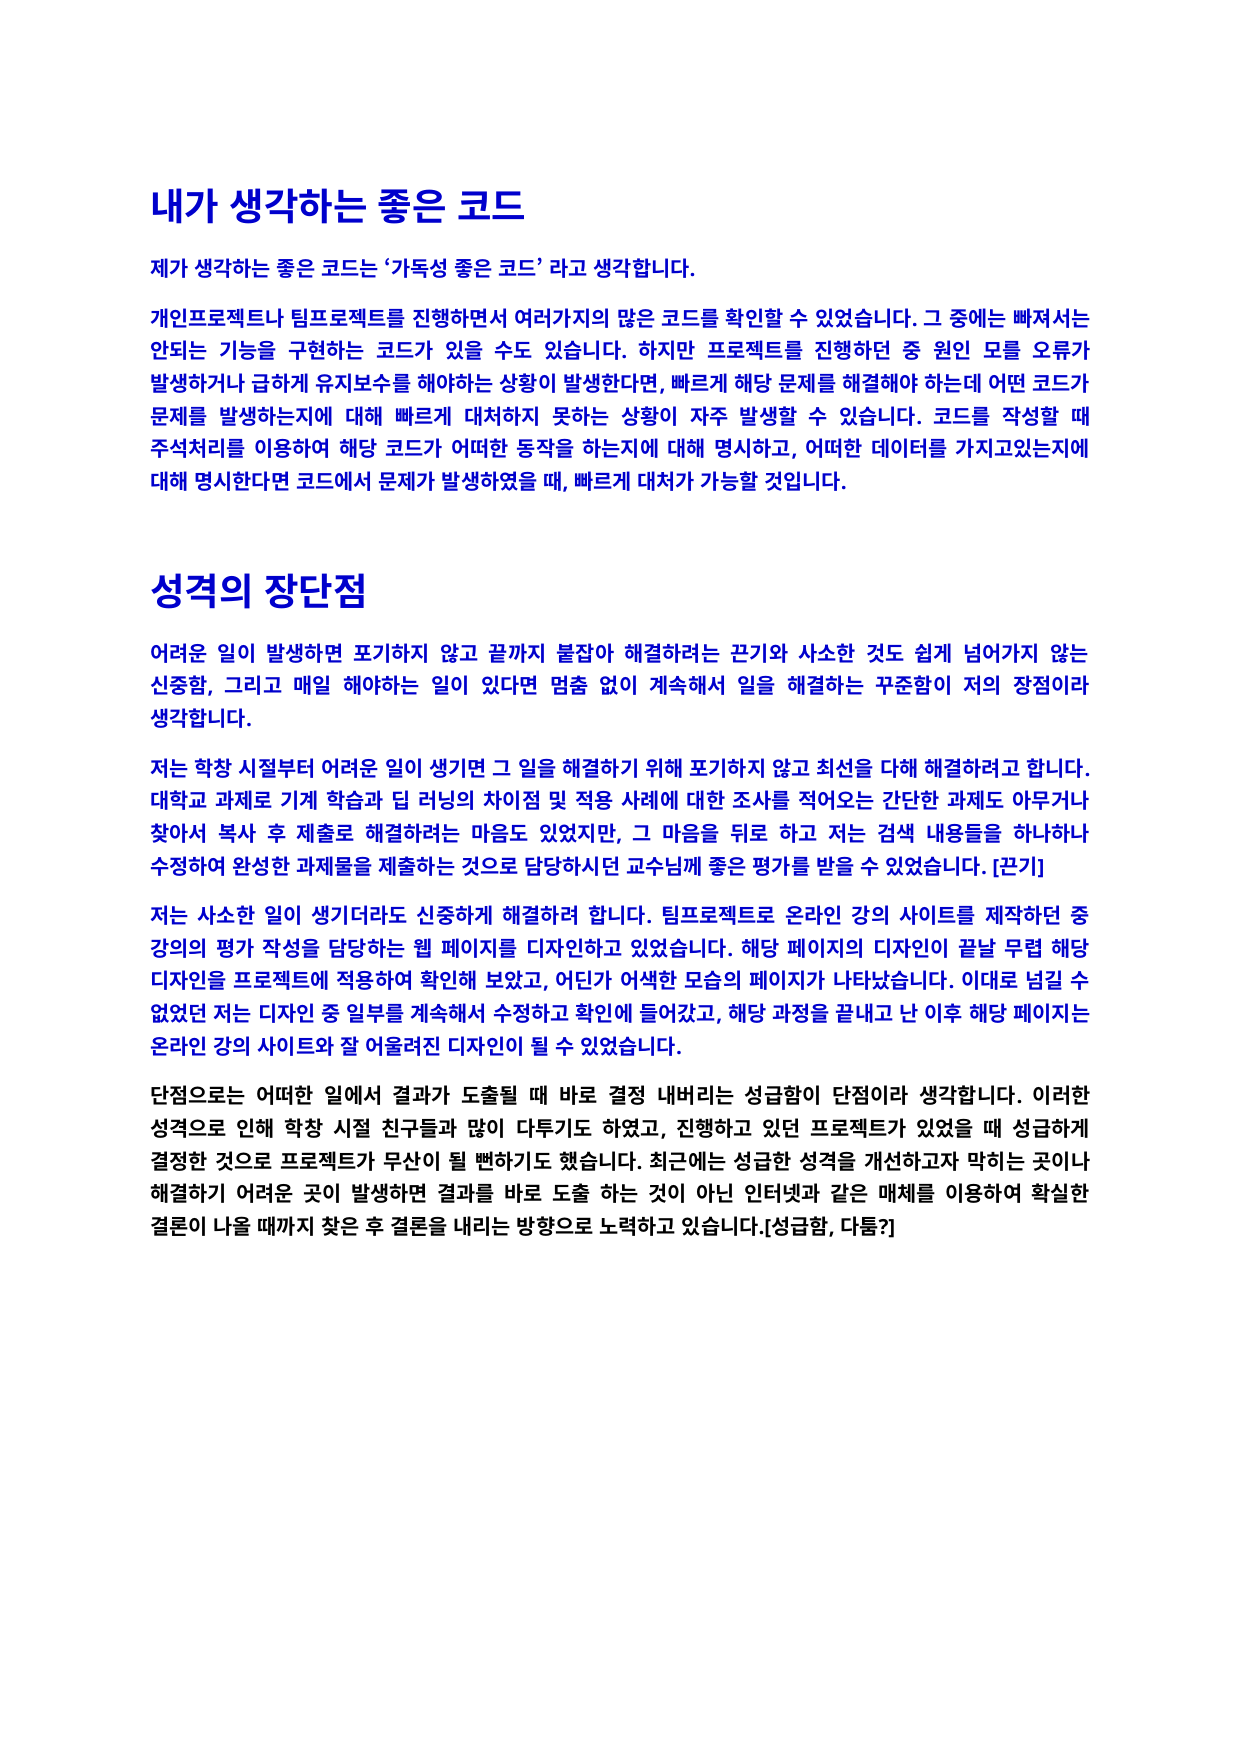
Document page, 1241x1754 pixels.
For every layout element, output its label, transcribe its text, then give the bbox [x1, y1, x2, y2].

text 개인프로젝트나 팀프로젝트를 진행하면서 여러가지의 많은 코드를 확인할 수 있었습니다. 그 중에는 빠져서는 안되는 기능을 구현하는 코드가 있을 수도 있습니다. 하지만 프로젝트를 진행하던 중 원인 모를 오류가 발생하거나 급하게 유지보수를 해야하는 상황이 발생한다면, 빠르게 해당 문제를 해결해야 하는데 어떤 코드가 문제를 발생하는지에 대해 빠르게 대처하지 못하는 상황이 자주 발생할 수 있습니다. 코드를 작성할 때 주석처리를 이용하여 해당 코드가 어떠한 동작을 하는지에 대해 명시하고, 어떠한 데이터를 가지고있는지에 대해 명시한다면 코드에서 문제가 발생하였을 때, 빠르게 대처가 가능할 것입니다. [150, 302, 1090, 496]
text 어려운 일이 발생하면 포기하지 않고 끝까지 붙잡아 해결하려는 끈기와 사소한 것도 쉽게 넘어가지 않는 신중함, 그리고 매일 해야하는 일이 있다면 멈춤 없이 계속해서 일을 해결하는 꾸준함이 저의 장점이라 생각합니다. [150, 637, 1090, 733]
text 저는 학창 시절부터 어려운 일이 생기면 그 일을 해결하기 위해 포기하지 않고 최선을 다해 해결하려고 합니다. 대학교 과제로 기계 학습과 딥 러닝의 차이점 및 적용 사례에 대한 조사를 적어오는 간단한 과제도 아무거나 찾아서 복사 후 제출로 해결하려는 마음도 있었지만, 그 마음을 뒤로 하고 저는 검색 내용들을 하나하나 수정하여 완성한 과제물을 제출하는 것으로 담당하시던 교수님께 좋은 평가를 받을 수 있었습니다. [끈기] [150, 752, 1090, 880]
text 제가 생각하는 좋은 코드는 ‘가독성 좋은 코드’ 라고 생각합니다. [150, 252, 1090, 283]
text 저는 사소한 일이 생기더라도 신중하게 해결하려 합니다. 팀프로젝트로 온라인 강의 사이트를 제작하던 중 강의의 평가 작성을 담당하는 웹 페이지를 디자인하고 있었습니다. 해당 페이지의 디자인이 끝날 무렵 해당 디자인을 프로젝트에 적용하여 확인해 보았고, 어딘가 어색한 모습의 페이지가 나타났습니다. 이대로 넘길 수 없었던 저는 디자인 중 일부를 계속해서 수정하고 확인에 들어갔고, 해당 과정을 끝내고 난 이후 해당 페이지는 온라인 강의 사이트와 잘 어울려진 디자인이 될 수 있었습니다. [150, 899, 1090, 1060]
text 성격의 장단점 [150, 562, 1090, 616]
text 단점으로는 어떠한 일에서 결과가 도출될 때 바로 결정 내버리는 성급함이 단점이라 생각합니다. 이러한 성격으로 인해 학창 시절 친구들과 많이 다투기도 하였고, 진행하고 있던 프로젝트가 있었을 때 성급하게 결정한 것으로 프로젝트가 무산이 될 뻔하기도 했습니다. 최근에는 성급한 성격을 개선하고자 막히는 곳이나 해결하기 어려운 곳이 발생하면 결과를 바로 도출 하는 것이 아닌 인터넷과 같은 매체를 이용하여 확실한 결론이 나올 때까지 찾은 후 결론을 내리는 방향으로 노력하고 있습니다.[성급함, 다툼?] [150, 1079, 1090, 1241]
text 내가 생각하는 좋은 코드 [150, 177, 1090, 231]
